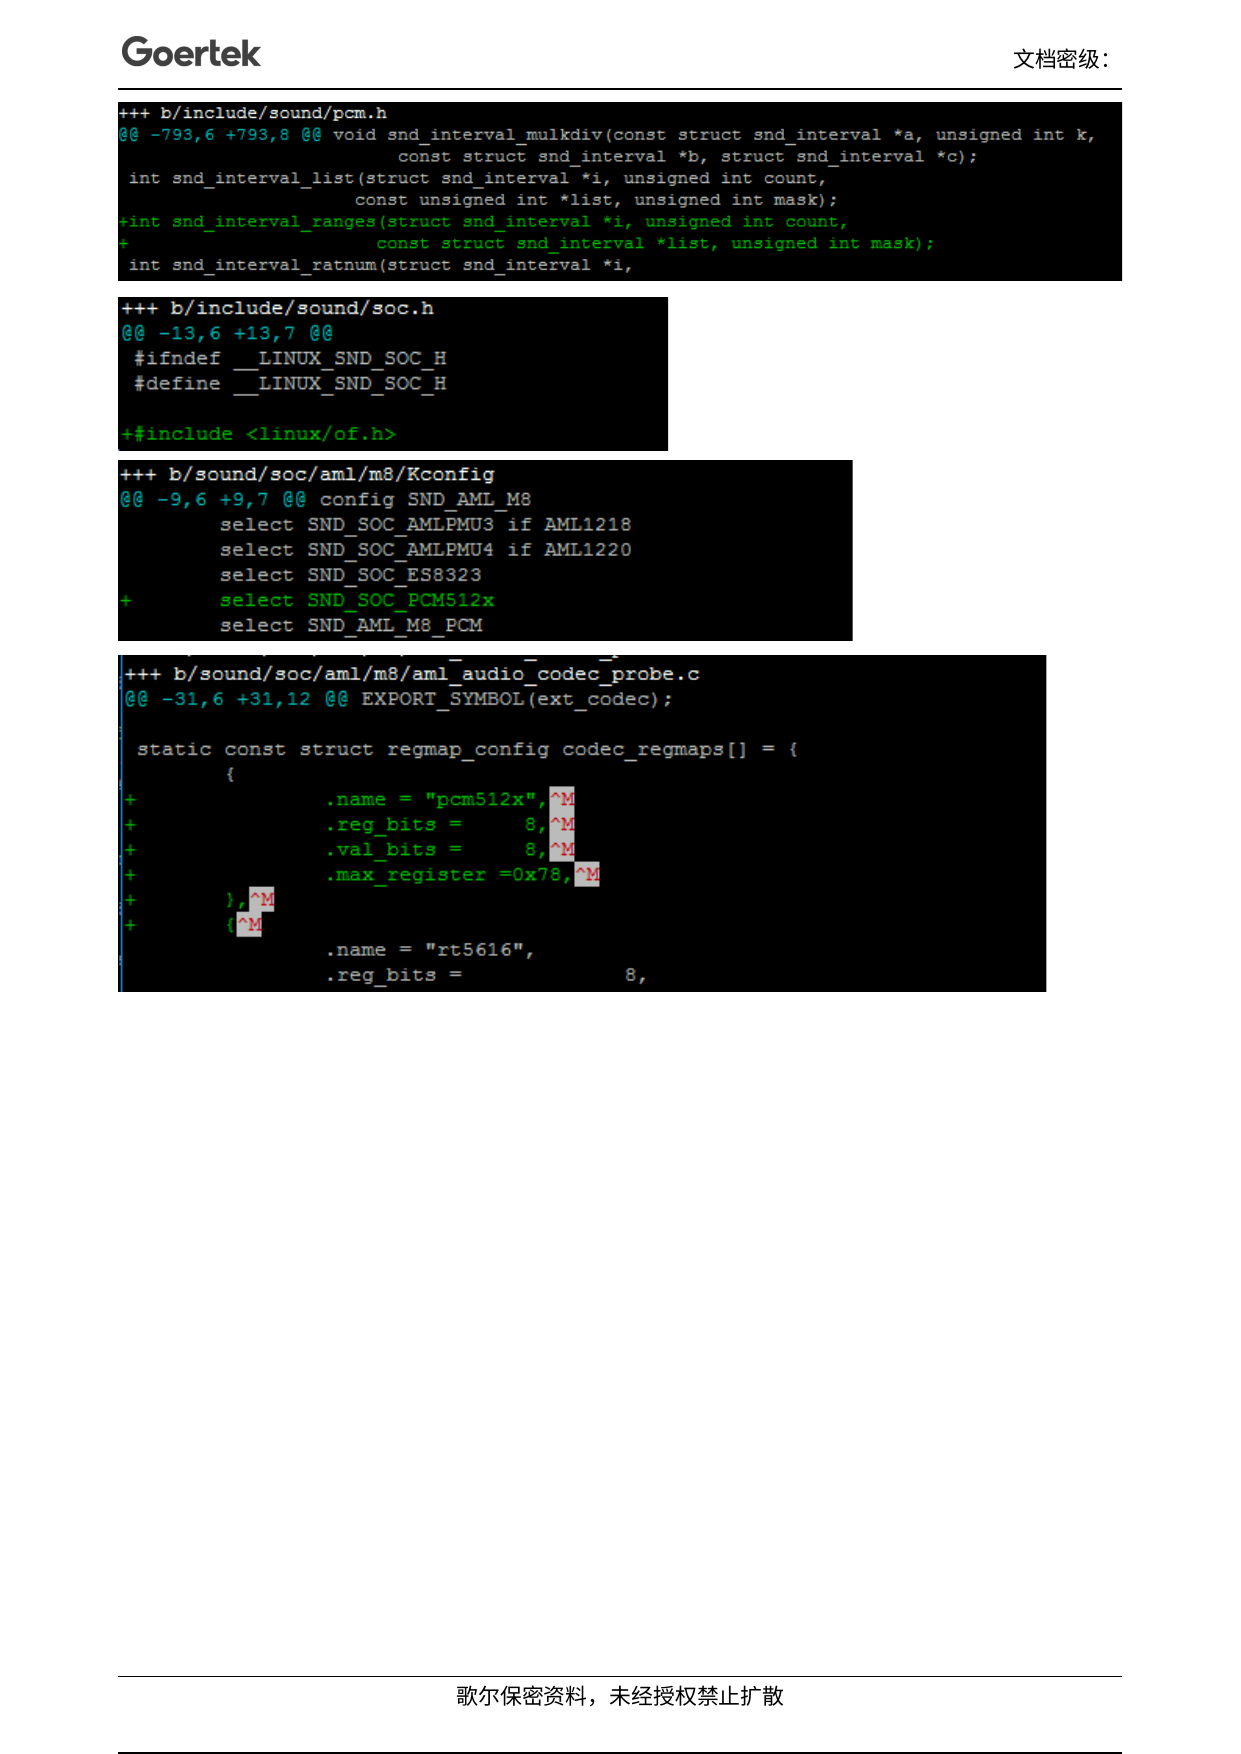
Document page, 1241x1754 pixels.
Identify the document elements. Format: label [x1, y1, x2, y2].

picture [118, 102, 1123, 281]
picture [118, 32, 267, 70]
picture [118, 655, 1047, 992]
picture [118, 460, 853, 641]
picture [118, 297, 669, 451]
